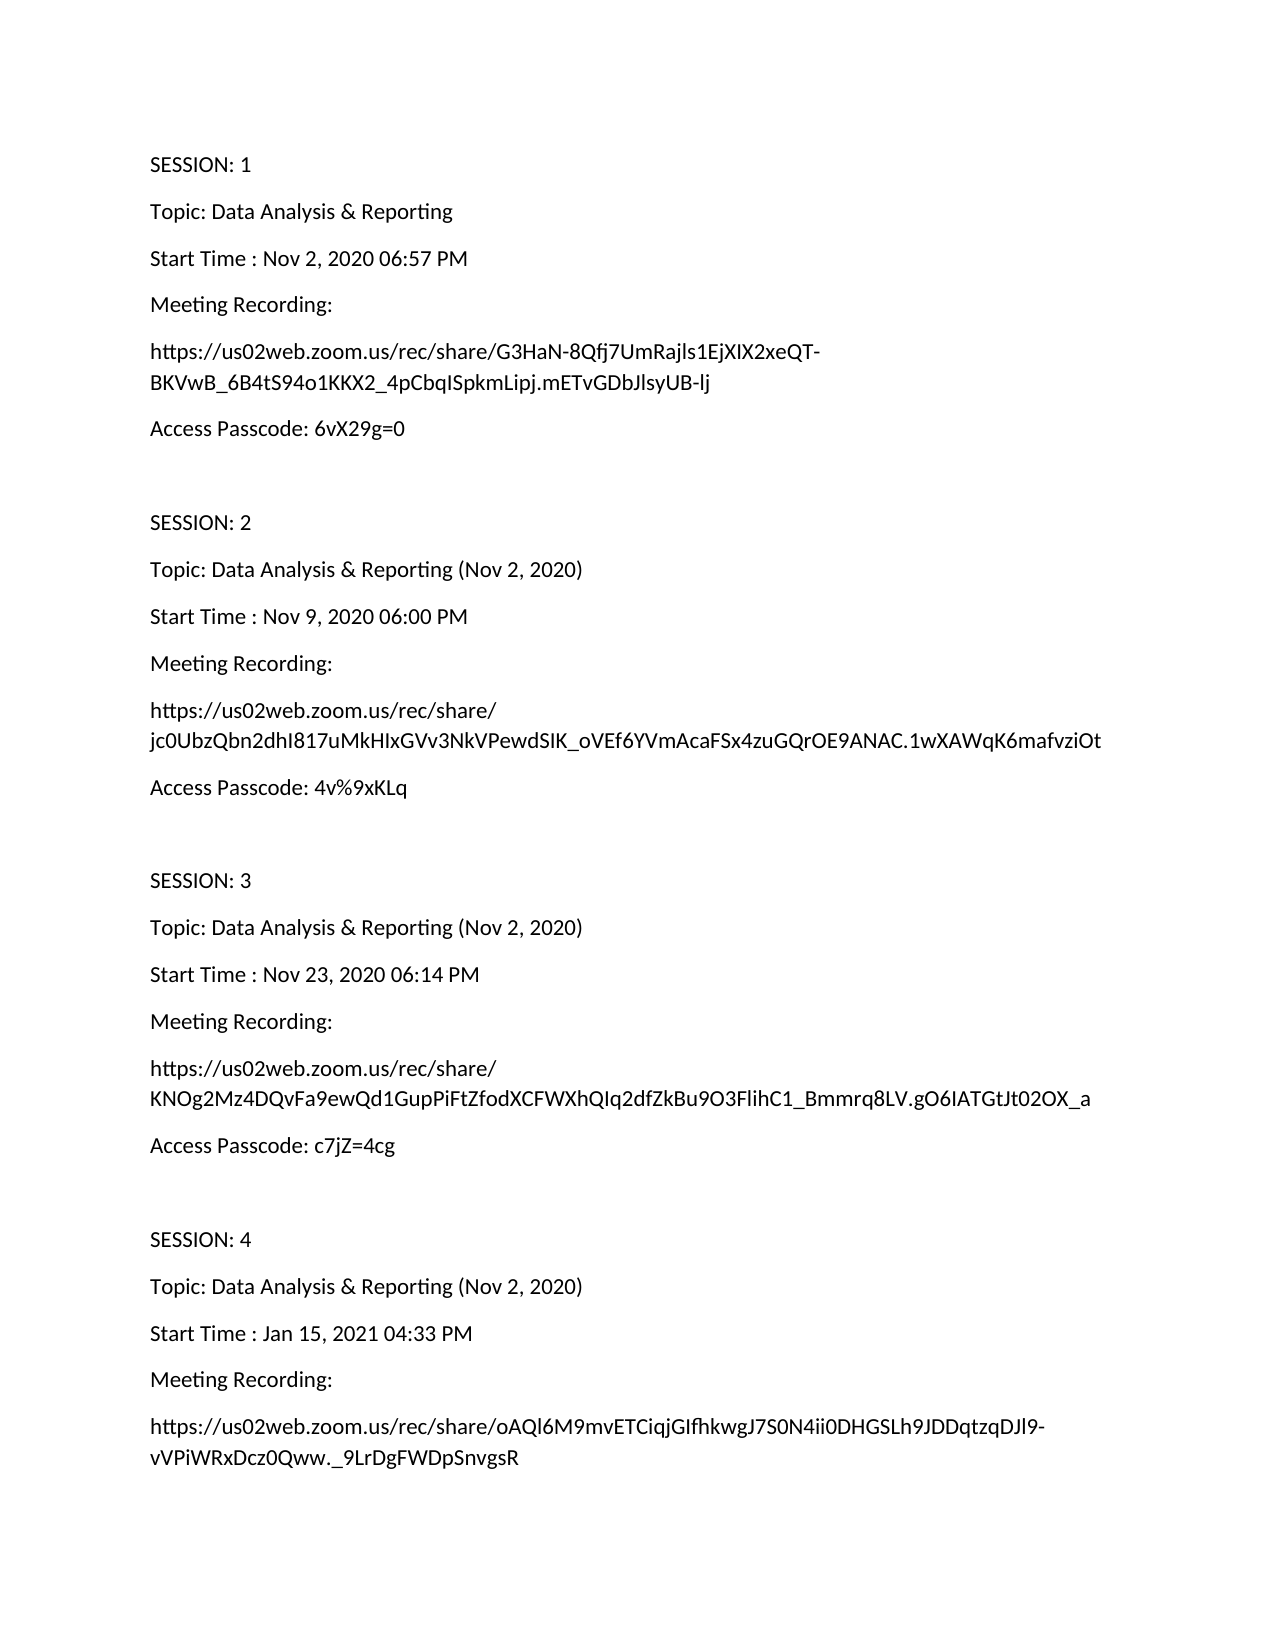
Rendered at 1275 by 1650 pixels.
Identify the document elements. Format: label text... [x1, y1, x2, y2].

text Start Time : Nov 9, 2020 06:00 PM [150, 602, 1125, 630]
text SESSION: 1 [150, 150, 1125, 178]
text SESSION: 2 [150, 508, 1125, 536]
text https://us02web.zoom.us/rec/share/KNOg2Mz4DQvFa9ewQd1GupPiFtZfodXCFWXhQIq2dfZkBu9O3FlihC1_Bmmrq8LV.gO6IATGtJt02OX_a [150, 1054, 1125, 1112]
text https://us02web.zoom.us/rec/share/jc0UbzQbn2dhI817uMkHIxGVv3NkVPewdSIK_oVEf6YVmAcaFSx4zuGQrOE9ANAC.1wXAWqK6mafvziOt [150, 696, 1125, 754]
text SESSION: 4 [150, 1225, 1125, 1253]
text Access Passcode: 4v%9xKLq [150, 773, 1125, 801]
text SESSION: 3 [150, 867, 1125, 895]
text Start Time : Jan 15, 2021 04:33 PM [150, 1319, 1125, 1347]
text Meeting Recording: [150, 291, 1125, 319]
text Topic: Data Analysis & Reporting (Nov 2, 2020) [150, 913, 1125, 942]
text Meeting Recording: [150, 1366, 1125, 1394]
text Start Time : Nov 2, 2020 06:57 PM [150, 244, 1125, 272]
text Start Time : Nov 23, 2020 06:14 PM [150, 960, 1125, 988]
text Topic: Data Analysis & Reporting [150, 197, 1125, 225]
text https://us02web.zoom.us/rec/share/oAQl6M9mvETCiqjGIfhkwgJ7S0N4ii0DHGSLh9JDDqtzqDJl9-vVPiWRxDcz0Qww._9LrDgFWDpSnvgsR [150, 1412, 1125, 1471]
text Meeting Recording: [150, 1007, 1125, 1035]
text https://us02web.zoom.us/rec/share/G3HaN-8Qfj7UmRajls1EjXIX2xeQT-BKVwB_6B4tS94o1KKX2_4pCbqISpkmLipj.mETvGDbJlsyUB-lj [150, 337, 1125, 396]
text Access Passcode: c7jZ=4cg [150, 1131, 1125, 1159]
text Meeting Recording: [150, 649, 1125, 677]
text Topic: Data Analysis & Reporting (Nov 2, 2020) [150, 1272, 1125, 1300]
text Access Passcode: 6vX29g=0 [150, 414, 1125, 443]
text Topic: Data Analysis & Reporting (Nov 2, 2020) [150, 555, 1125, 583]
